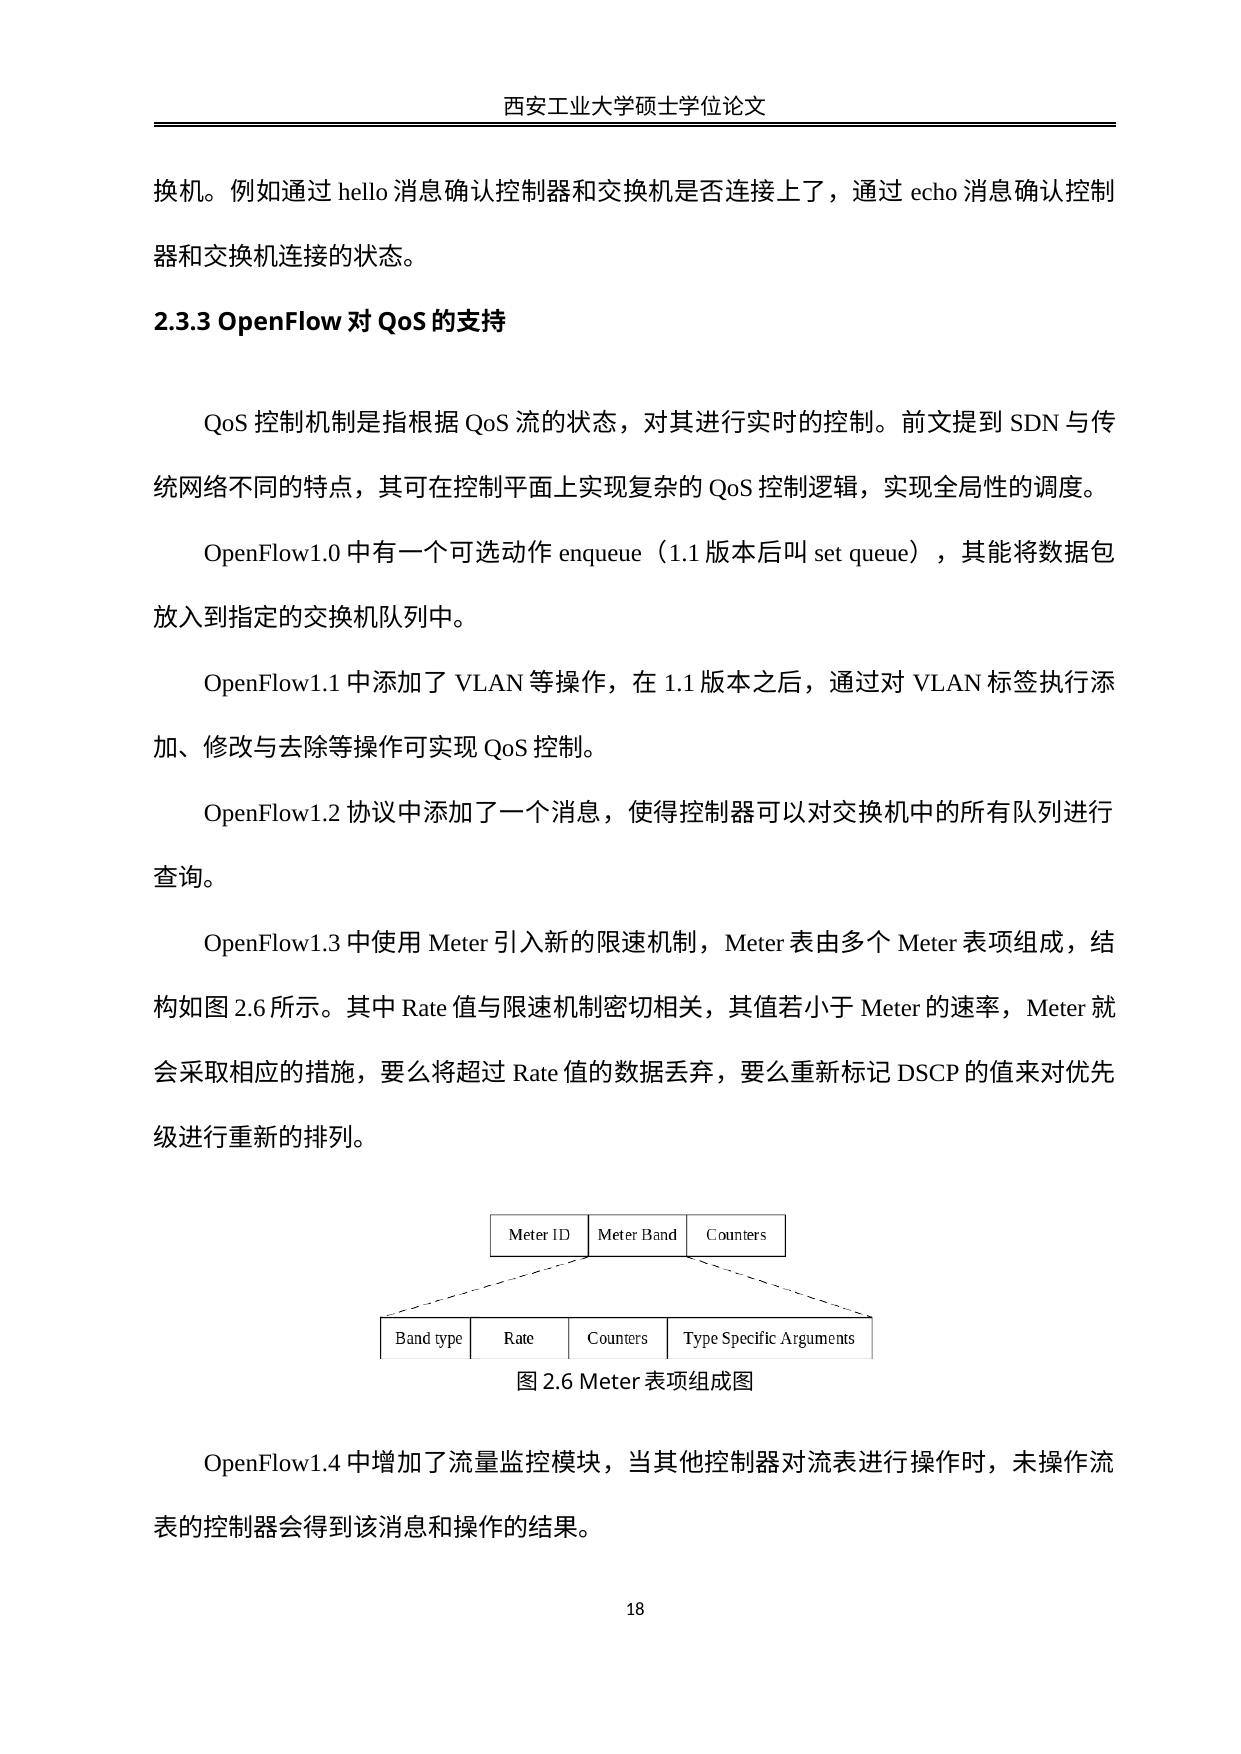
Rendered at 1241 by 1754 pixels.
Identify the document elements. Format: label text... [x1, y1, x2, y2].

table_header [203, 1201, 1067, 1363]
subtitle 2.3.3 OpenFlow对QoS的支持 [154, 287, 1116, 352]
text OpenFlow1.1中添加了VLAN等操作，在1.1版本之后，通过对VLAN标签执行添加、修改与去除等操作可实现QoS控制。 [154, 648, 1116, 778]
text QoS控制机制是指根据QoS流的状态，对其进行实时的控制。前文提到SDN与传统网络不同的特点，其可在控制平面上实现复杂的QoS控制逻辑，实现全局性的调度。 [154, 388, 1116, 518]
text OpenFlow1.4中增加了流量监控模块，当其他控制器对流表进行操作时，未操作流表的控制器会得到该消息和操作的结果。 [154, 1428, 1116, 1558]
table_cell 图2.6 Meter表项组成图 [203, 1364, 1067, 1396]
text OpenFlow1.3中使用Meter引入新的限速机制，Meter表由多个Meter表项组成，结构如图2.6所示。其中Rate值与限速机制密切相关，其值若小于Meter的速率，Meter就会采取相应的措施，要么将超过Rate值的数据丢弃，要么重新标记DSCP的值来对优先级进行重新的排列。 [154, 908, 1116, 1168]
text OpenFlow1.0中有一个可选动作enqueue（1.1版本后叫set queue），其能将数据包放入到指定的交换机队列中。 [154, 518, 1116, 648]
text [154, 157, 1116, 287]
text OpenFlow1.2协议中添加了一个消息，使得控制器可以对交换机中的所有队列进行查询。 [154, 778, 1116, 908]
